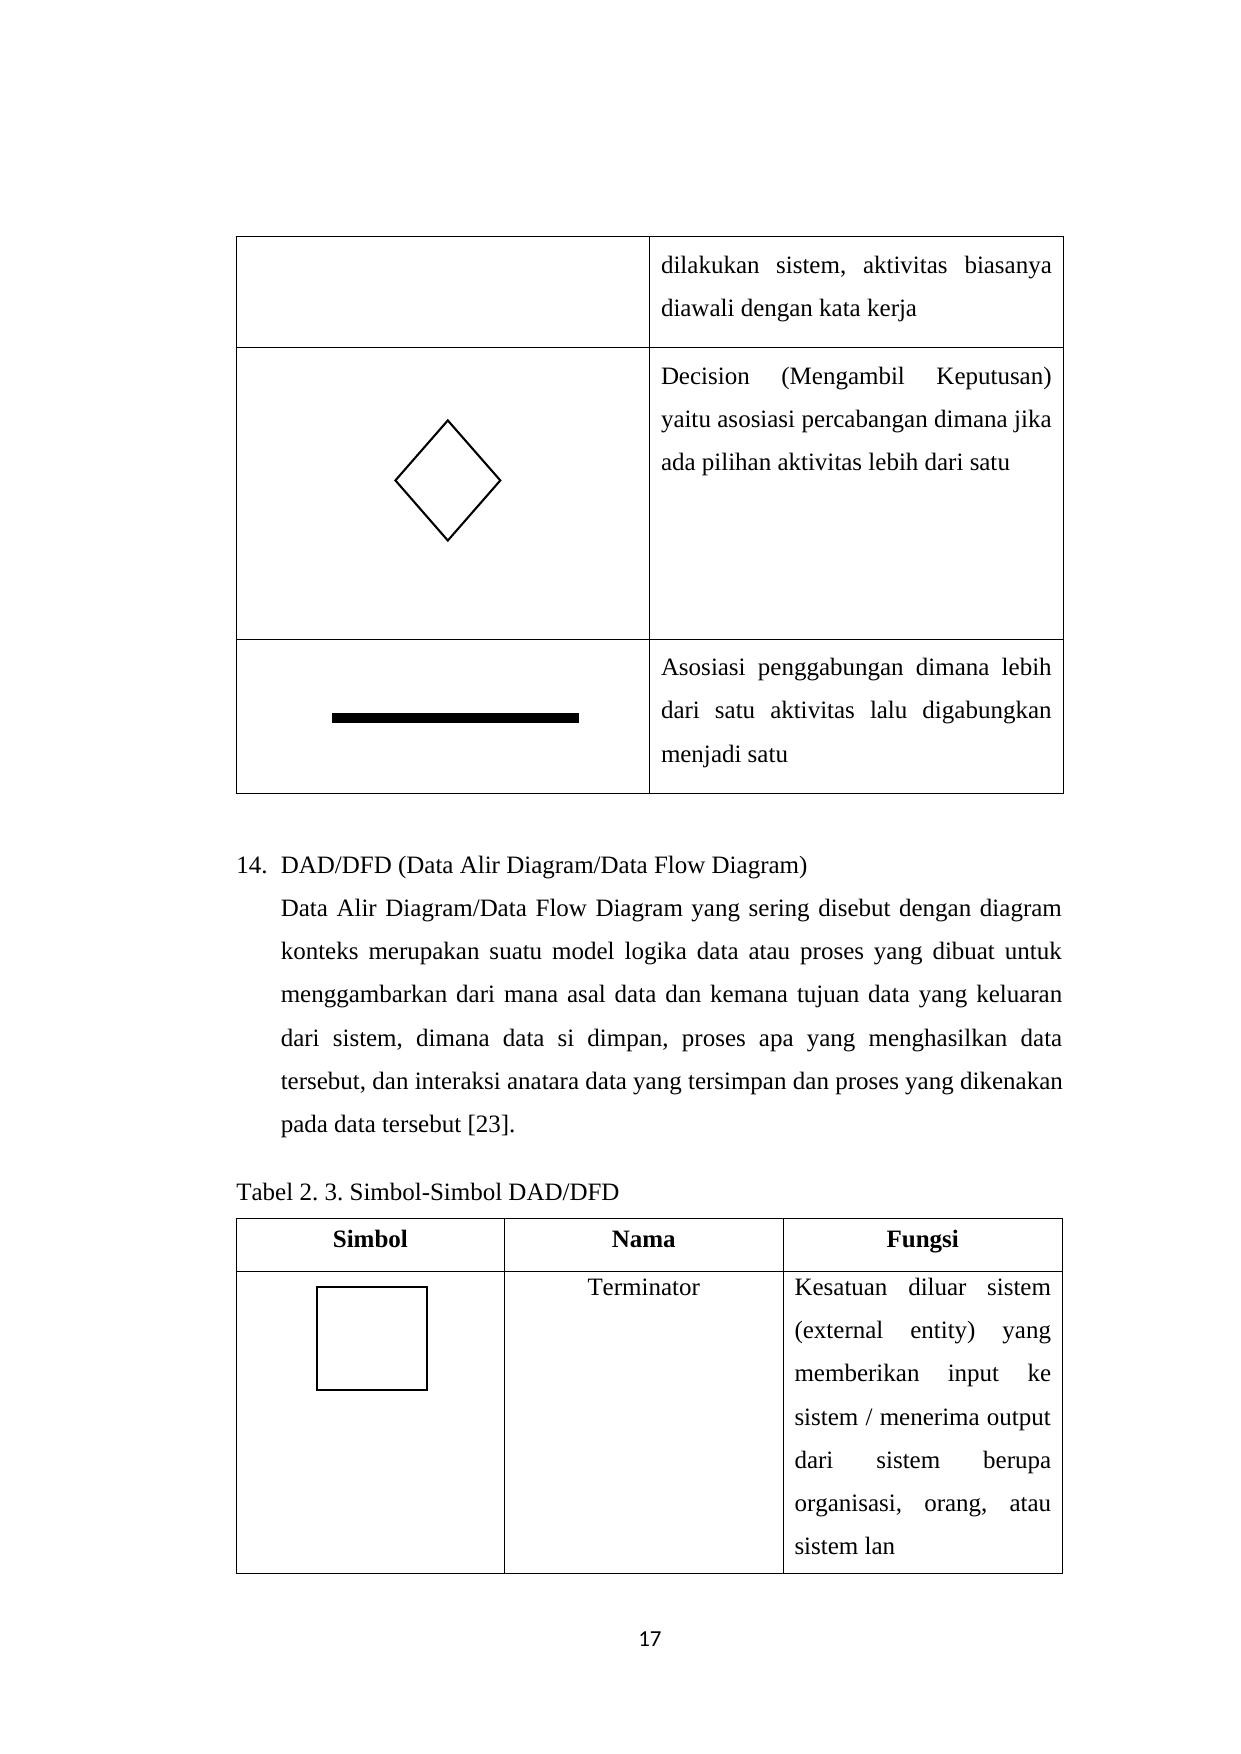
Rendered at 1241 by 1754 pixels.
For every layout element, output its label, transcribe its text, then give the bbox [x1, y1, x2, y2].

text Data Alir Diagram/Data Flow Diagram yang sering disebut dengan diagram konteks merupakan suatu model logika data atau proses yang dibuat untuk menggambarkan dari mana asal data dan kemana tujuan data yang keluaran dari sistem, dimana data si dimpan, proses apa yang menghasilkan data tersebut, dan interaksi anatara data yang tersimpan dan proses yang dikenakan pada data tersebut [23]. [281, 893, 1063, 1138]
table_cell Terminator [505, 1272, 783, 1573]
table_cell Kesatuan diluar sistem (external entity) yang memberikan input ke sistem / menerima output dari sistem berupa organisasi, orang, atau sistem lan [784, 1272, 1062, 1573]
table_header Nama [505, 1219, 783, 1271]
table_cell Activity adalah aktivitas yang dilakukan sistem, aktivitas biasanya diawali dengan kata kerja [650, 237, 1063, 347]
text Tabel 2. 3. Simbol-Simbol DAD/DFD [236, 1177, 1063, 1206]
table_header Simbol [237, 1219, 504, 1271]
table_header Fungsi [784, 1219, 1062, 1271]
table_cell [237, 237, 649, 347]
table_cell Decision (Mengambil Keputusan) yaitu asosiasi percabangan dimana jika ada pilihan aktivitas lebih dari satu [650, 348, 1063, 639]
table_cell [237, 1272, 504, 1573]
subtitle DAD/DFD (Data Alir Diagram/Data Flow Diagram) [236, 850, 1063, 878]
table_cell [237, 640, 649, 793]
table_cell [237, 348, 649, 639]
table_cell Asosiasi penggabungan dimana lebih dari satu aktivitas lalu digabungkan menjadi satu [650, 640, 1063, 793]
